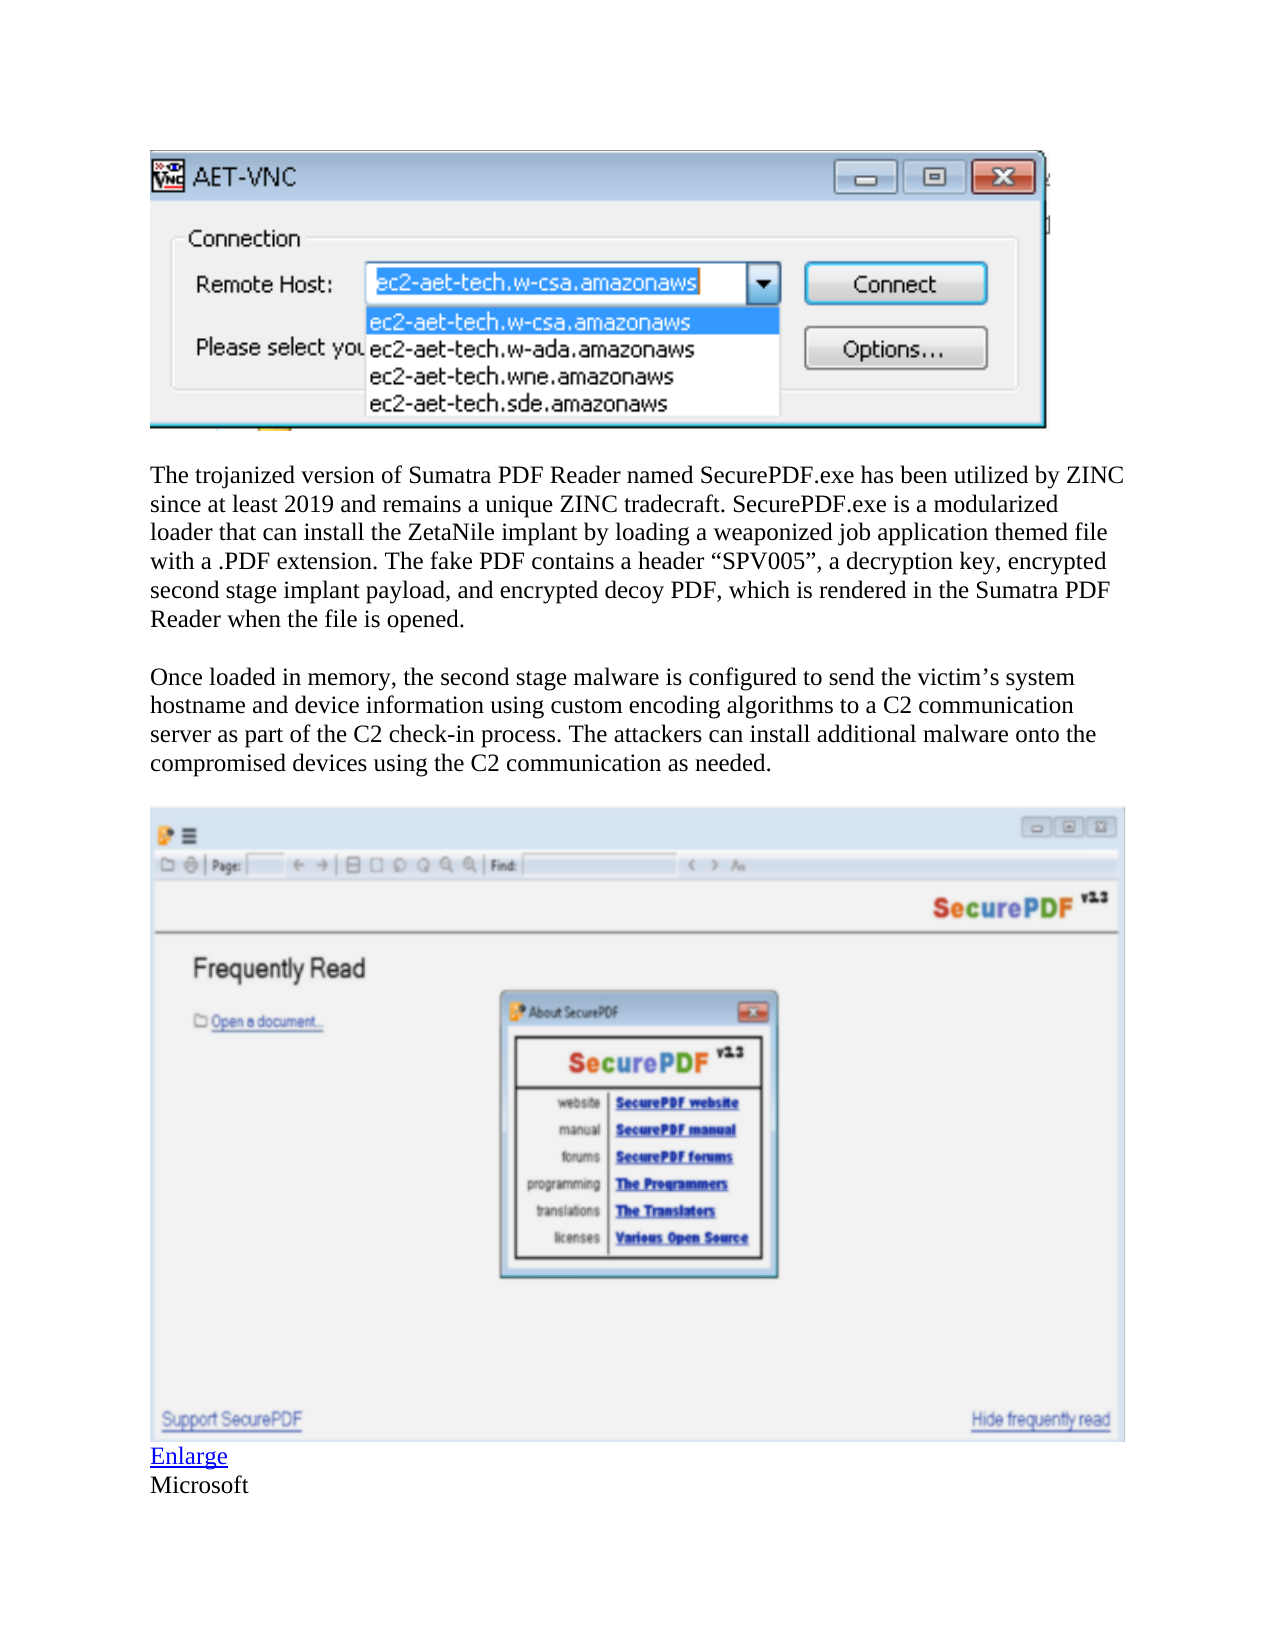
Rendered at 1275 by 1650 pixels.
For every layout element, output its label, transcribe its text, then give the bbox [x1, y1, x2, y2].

picture [150, 150, 1050, 431]
text Enlarge [150, 1442, 1125, 1470]
text The trojanized version of Sumatra PDF Reader named SecurePDF.exe has been utilized by ZINC since at least 2019 and remains a unique ZINC tradecraft. SecurePDF.exe is a modularized loader that can install the ZetaNile implant by loading a weaponized job application themed file with a .PDF extension. The fake PDF contains a header “SPV005”, a decryption key, encrypted second stage implant payload, and encrypted decoy PDF, which is rendered in the Sumatra PDF Reader when the file is opened. [150, 460, 1125, 632]
picture [150, 805, 1125, 1442]
text Microsoft [150, 1470, 1125, 1499]
text Once loaded in memory, the second stage malware is configured to send the victim’s system hostname and device information using custom encoding algorithms to a C2 communication server as part of the C2 check-in process. The attackers can install additional malware onto the compromised devices using the C2 communication as needed. [150, 662, 1125, 777]
